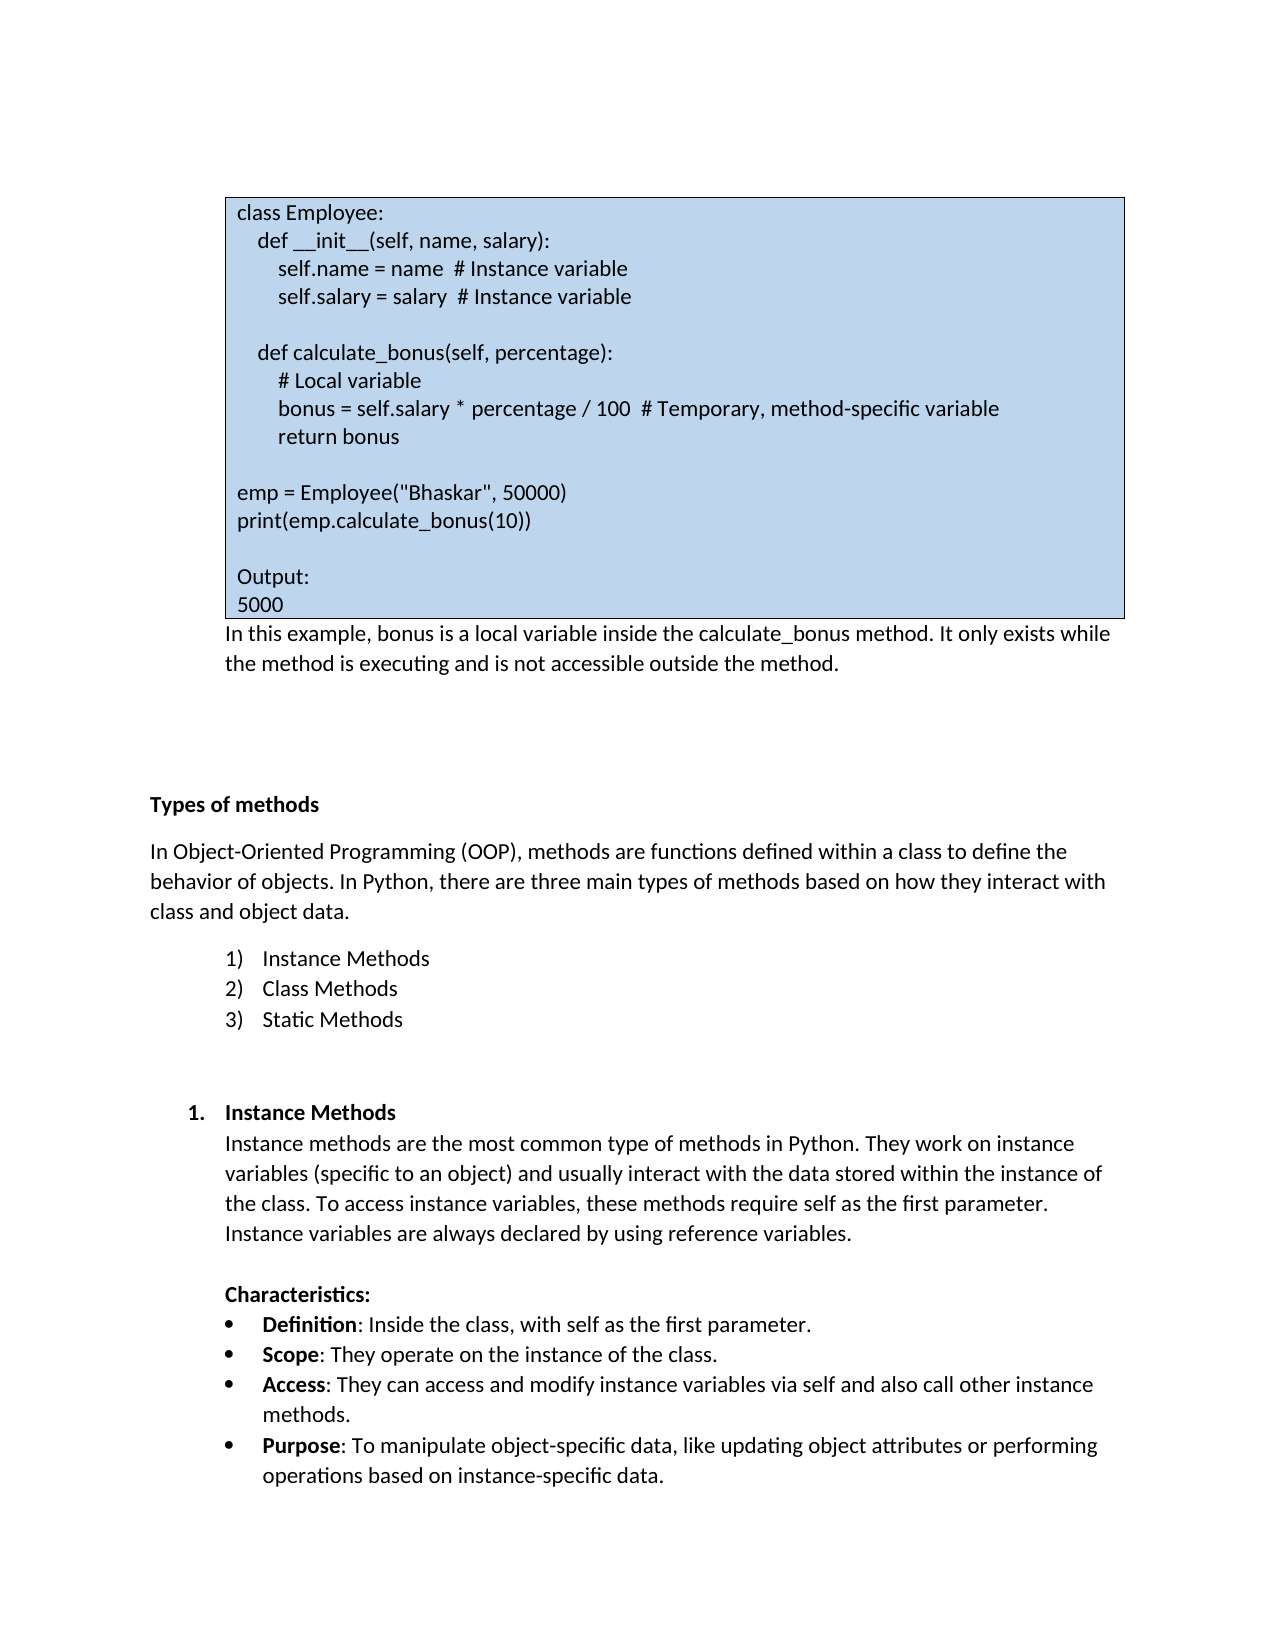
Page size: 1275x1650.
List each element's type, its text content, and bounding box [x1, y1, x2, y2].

list Scope: They operate on the instance of the class. [225, 1340, 1125, 1368]
list Access: They can access and modify instance variables via self and also call other instance methods. [225, 1370, 1125, 1428]
list In this example, bonus is a local variable inside the calculate_bonus method. It only exists while the method is executing and is not accessible outside the method. [225, 619, 1125, 677]
list Instance methods are the most common type of methods in Python. They work on instance variables (specific to an object) and usually interact with the data stored within the instance of the class. To access instance variables, these methods require self as the first parameter. [225, 1129, 1125, 1217]
table_header class Employee: def __init__(self, name, salary): self.name = name # Instance variable self.salary = salary # Instance variable def calculate_bonus(self, percentage): # Local variable bonus = self.salary * percentage / 100 # Temporary, method-specific variable return bonus emp = Employee("Bhaskar", 50000) print(emp.calculate_bonus(10)) Output: 5000 [226, 198, 1124, 618]
list Static Methods [225, 1005, 1125, 1033]
list Instance Methods [187, 1098, 1125, 1126]
list Instance variables are always declared by using reference variables. [225, 1219, 1125, 1247]
list Definition: Inside the class, with self as the first parameter. [225, 1310, 1125, 1338]
list Class Methods [225, 974, 1125, 1002]
text Types of methods [150, 790, 1125, 818]
list Characteristics: [225, 1280, 1125, 1308]
list Instance Methods [225, 944, 1125, 972]
text In Object-Oriented Programming (OOP), methods are functions defined within a class to define the behavior of objects. In Python, there are three main types of methods based on how they interact with class and object data. [150, 837, 1125, 925]
list Purpose: To manipulate object-specific data, like updating object attributes or performing operations based on instance-specific data. [225, 1431, 1125, 1489]
